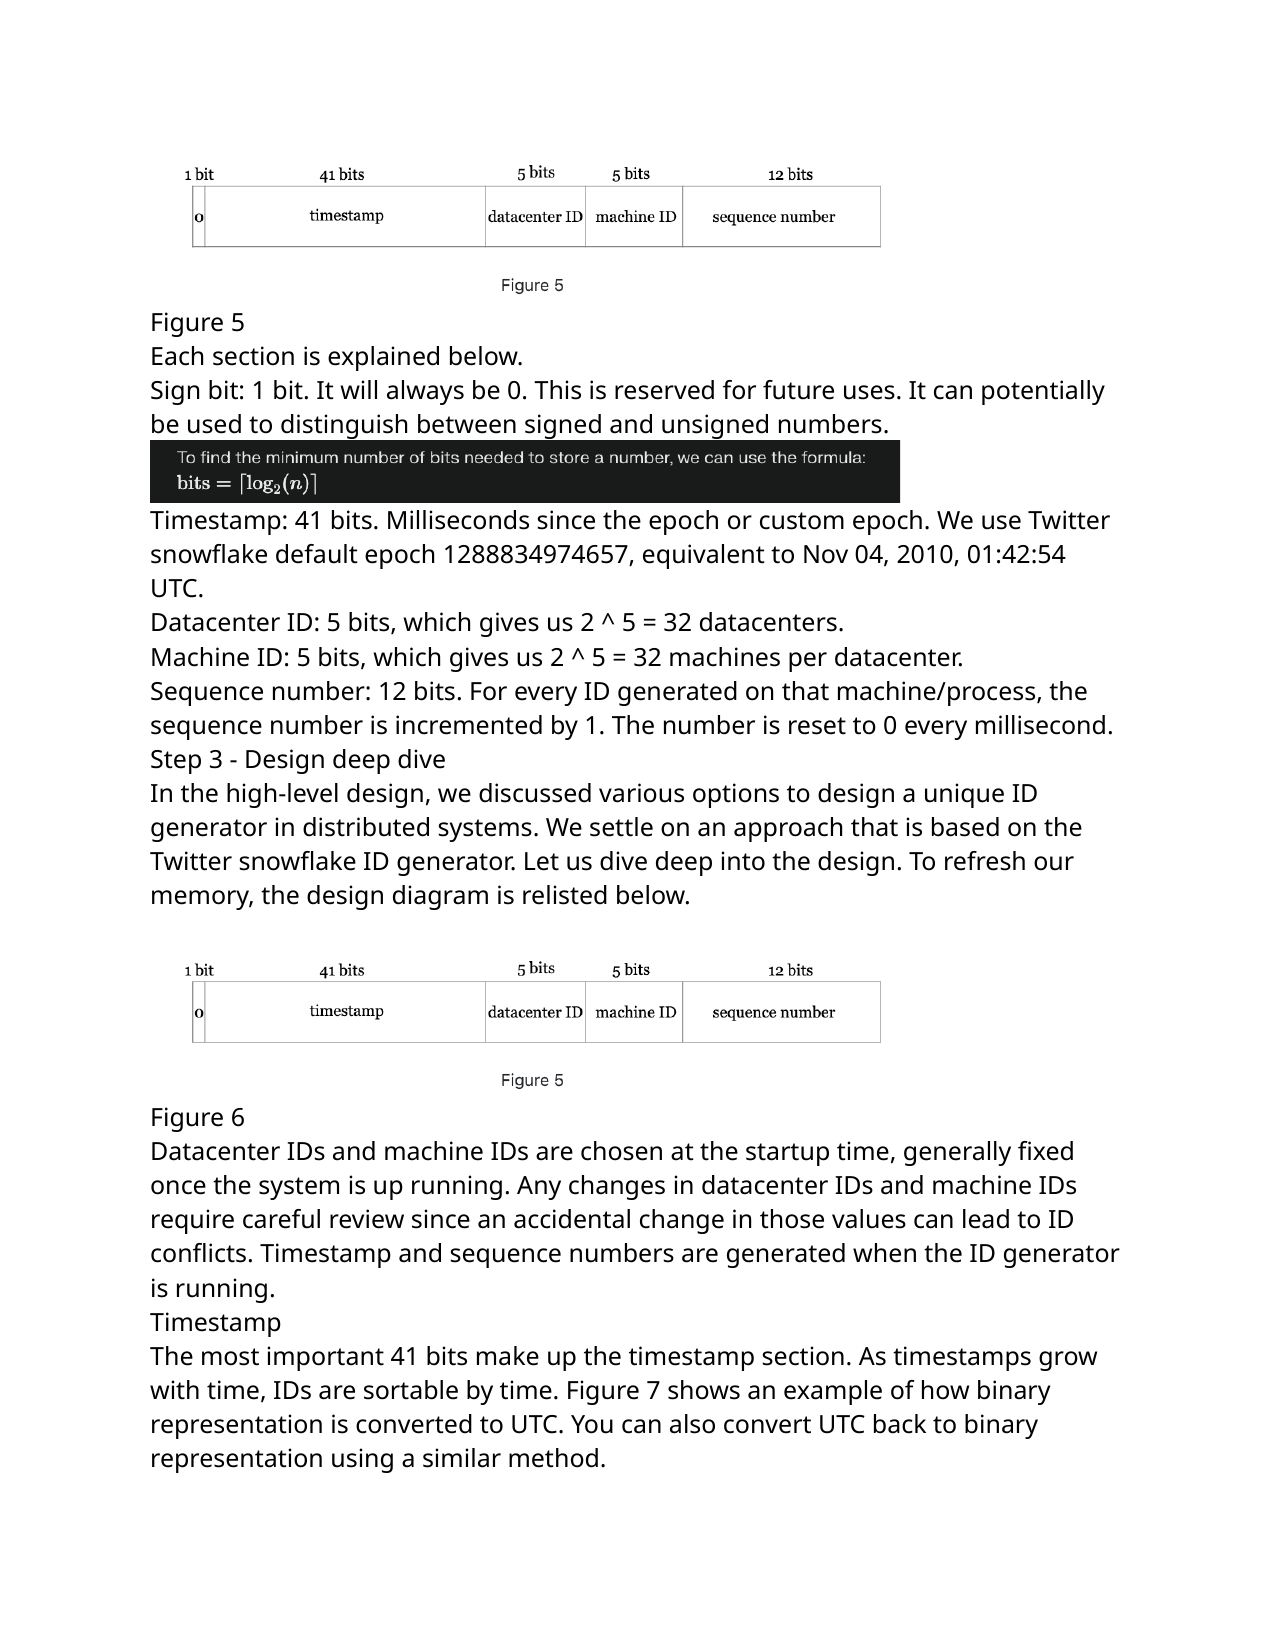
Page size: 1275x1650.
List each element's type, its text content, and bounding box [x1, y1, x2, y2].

text Sign bit: 1 bit. It will always be 0. This is reserved for future uses. It can potentially be used to distinguish between signed and unsigned numbers. [150, 372, 1125, 440]
text In the high-level design, we discussed various options to design a unique ID generator in distributed systems. We settle on an approach that is based on the Twitter snowflake ID generator. Let us dive deep into the design. To refresh our memory, the design diagram is relisted below. [150, 775, 1125, 912]
text Figure 5 [150, 304, 1125, 338]
text Figure 6 [150, 1100, 1125, 1134]
picture [150, 150, 901, 305]
text Machine ID: 5 bits, which gives us 2 ^ 5 = 32 machines per datacenter. [150, 639, 1125, 673]
text Sequence number: 12 bits. For every ID generated on that machine/process, the sequence number is incremented by 1. The number is reset to 0 every millisecond. [150, 673, 1125, 741]
text Datacenter IDs and machine IDs are chosen at the startup time, generally fixed once the system is up running. Any changes in datacenter IDs and machine IDs require careful review since an accidental change in those values can lead to ID conflicts. Timestamp and sequence numbers are generated when the ID generator is running. [150, 1134, 1125, 1304]
picture [150, 440, 901, 503]
text Datacenter ID: 5 bits, which gives us 2 ^ 5 = 32 datacenters. [150, 605, 1125, 639]
text Step 3 - Design deep dive [150, 741, 1125, 775]
text Timestamp: 41 bits. Milliseconds since the epoch or custom epoch. We use Twitter snowflake default epoch 1288834974657, equivalent to Nov 04, 2010, 01:42:54 UTC. [150, 503, 1125, 605]
text The most important 41 bits make up the timestamp section. As timestamps grow with time, IDs are sortable by time. Figure 7 shows an example of how binary representation is converted to UTC. You can also convert UTC back to binary representation using a similar method. [150, 1338, 1125, 1474]
text Each section is explained below. [150, 338, 1125, 372]
text Timestamp [150, 1304, 1125, 1338]
picture [150, 945, 901, 1100]
